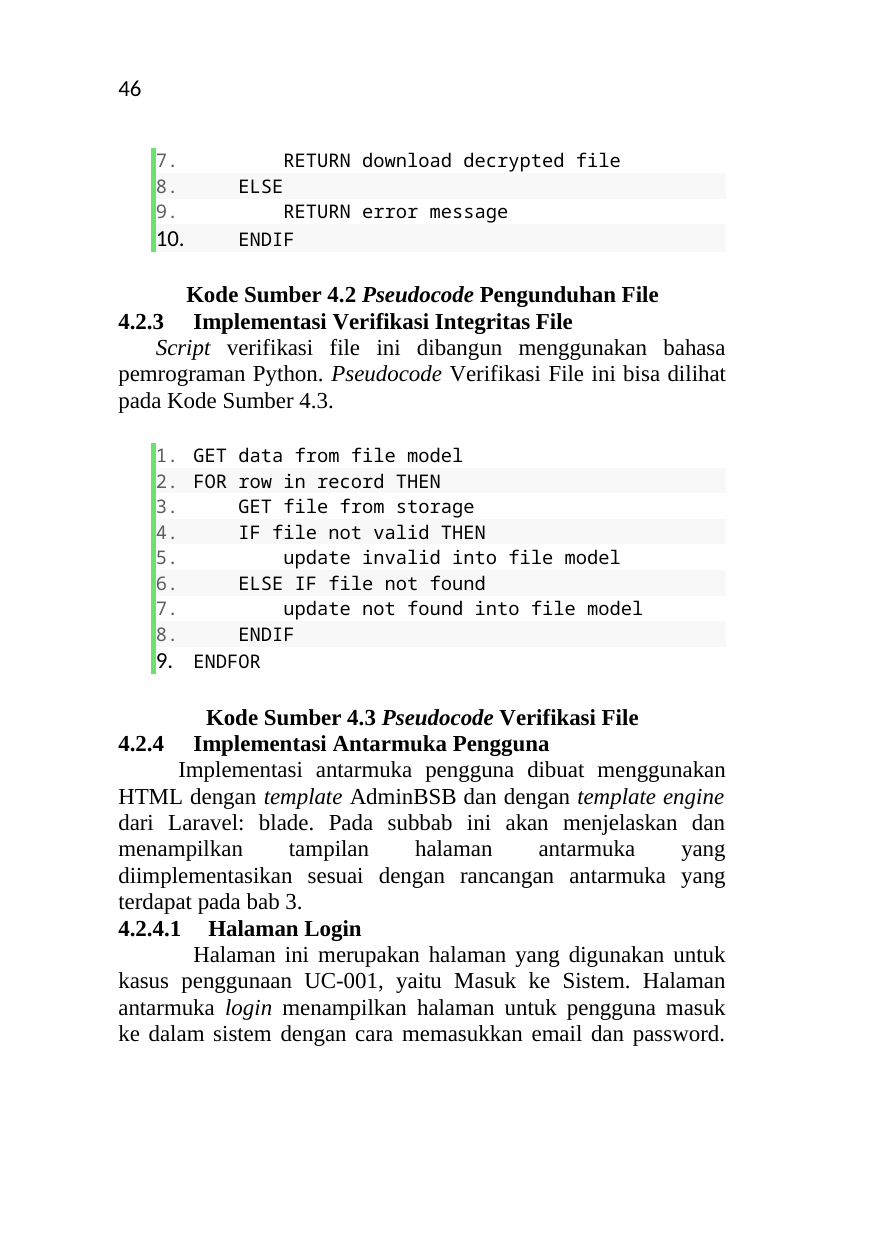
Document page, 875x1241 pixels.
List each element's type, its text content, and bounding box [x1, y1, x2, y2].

list GET file from storage [156, 493, 726, 519]
text Script verifikasi file ini dibangun menggunakan bahasa pemrograman Python. Pseudocode Verifikasi File ini bisa dilihat pada Kode Sumber 4.3. [118, 334, 726, 413]
text Kode Sumber 4.3 Pseudocode Verifikasi File [118, 704, 726, 730]
list RETURN error message [156, 199, 726, 224]
list ELSE IF file not found [156, 570, 726, 596]
list update not found into file model [156, 596, 726, 621]
list IF file not valid THEN [156, 519, 726, 544]
text Implementasi antarmuka pengguna dibuat menggunakan HTML dengan template AdminBSB dan dengan template engine dari Laravel: blade. Pada subbab ini akan menjelaskan dan menampilkan tampilan halaman antarmuka yang diimplementasikan sesuai dengan rancangan antarmuka yang terdapat pada bab 3. [118, 756, 726, 914]
text Kode Sumber 4.2 Pseudocode Pengunduhan File [118, 281, 726, 308]
subtitle Halaman Login [118, 914, 726, 941]
list GET data from file model [151, 442, 726, 468]
list FOR row in record THEN [156, 468, 726, 493]
list ENDIF [156, 621, 726, 647]
list ELSE [156, 173, 726, 199]
list ENDIF [156, 224, 726, 252]
list update invalid into file model [156, 544, 726, 570]
list ENDFOR [156, 647, 726, 674]
subtitle Implementasi Antarmuka Pengguna [118, 730, 726, 756]
subtitle Implementasi Verifikasi Integritas File [118, 308, 726, 334]
list RETURN download decrypted file [156, 148, 726, 173]
